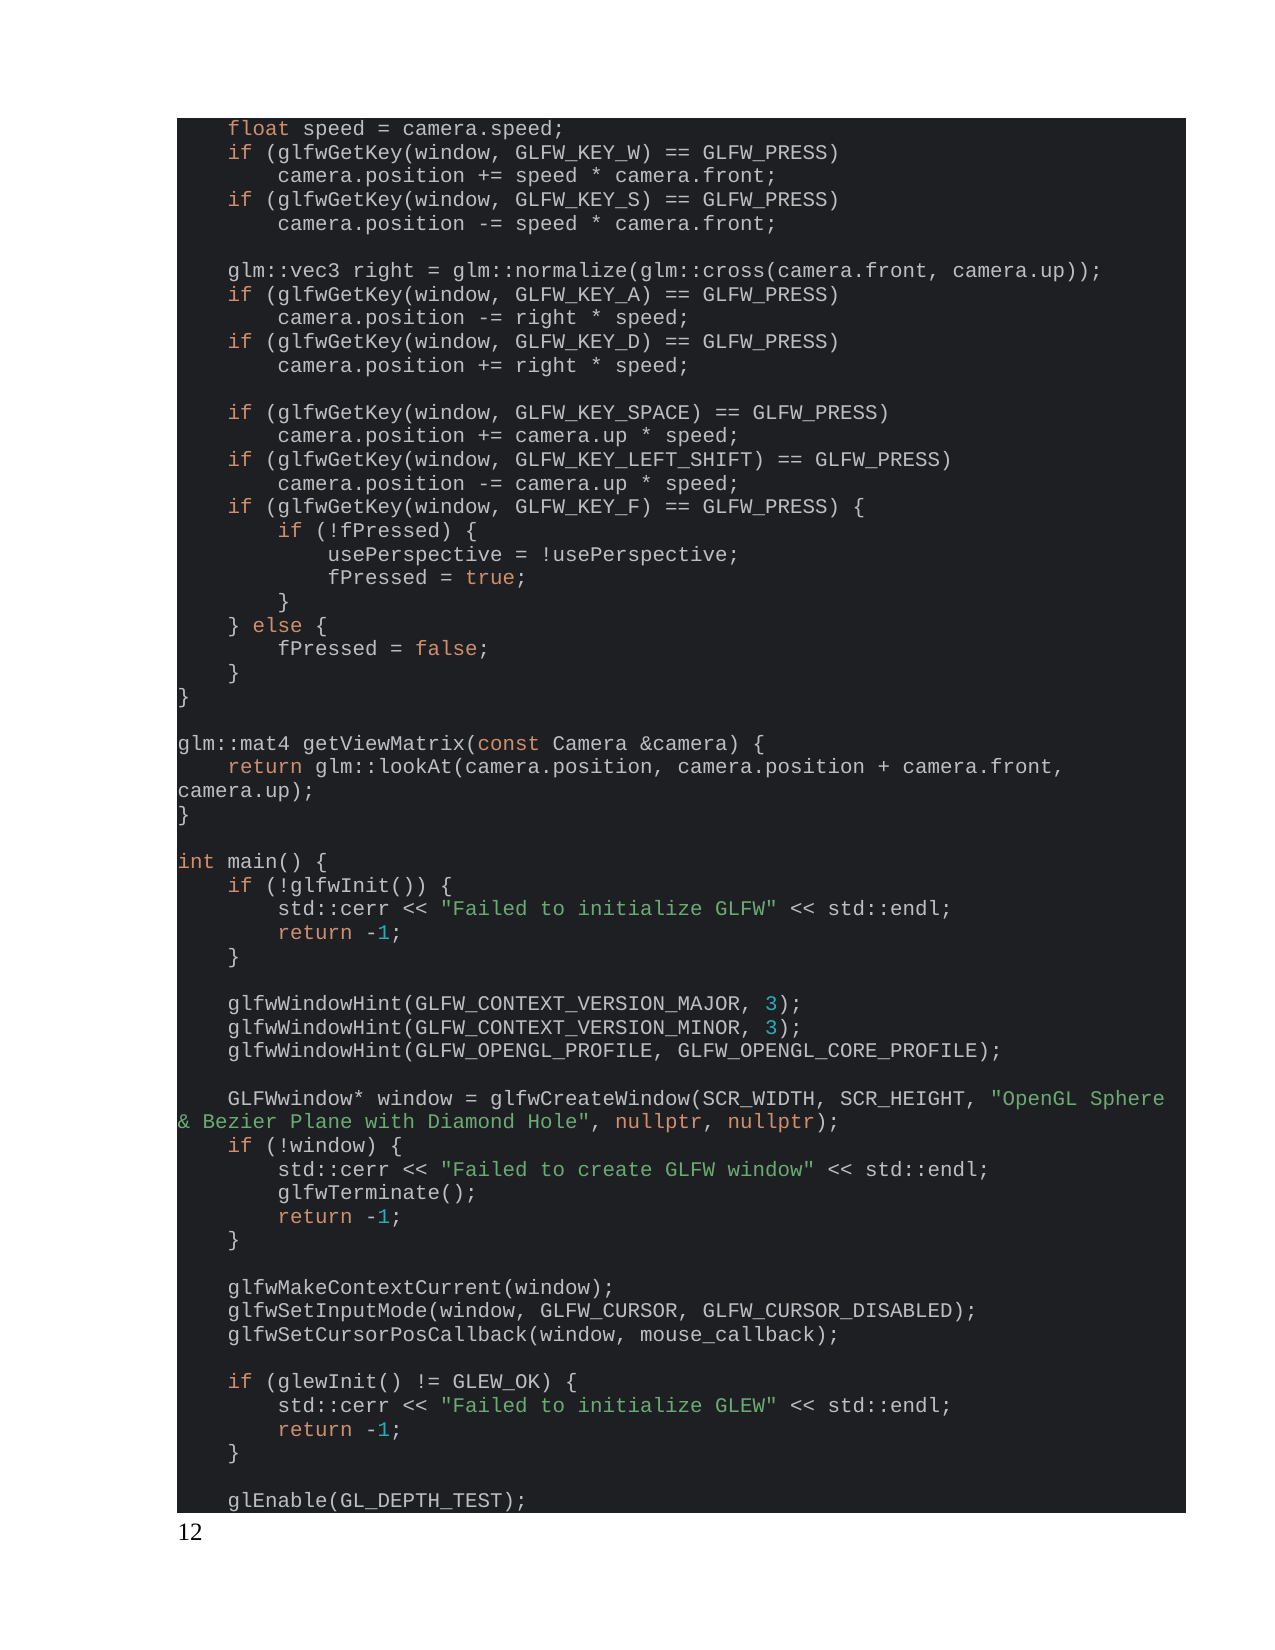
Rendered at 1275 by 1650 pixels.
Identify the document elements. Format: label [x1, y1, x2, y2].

text [177, 118, 1186, 1513]
